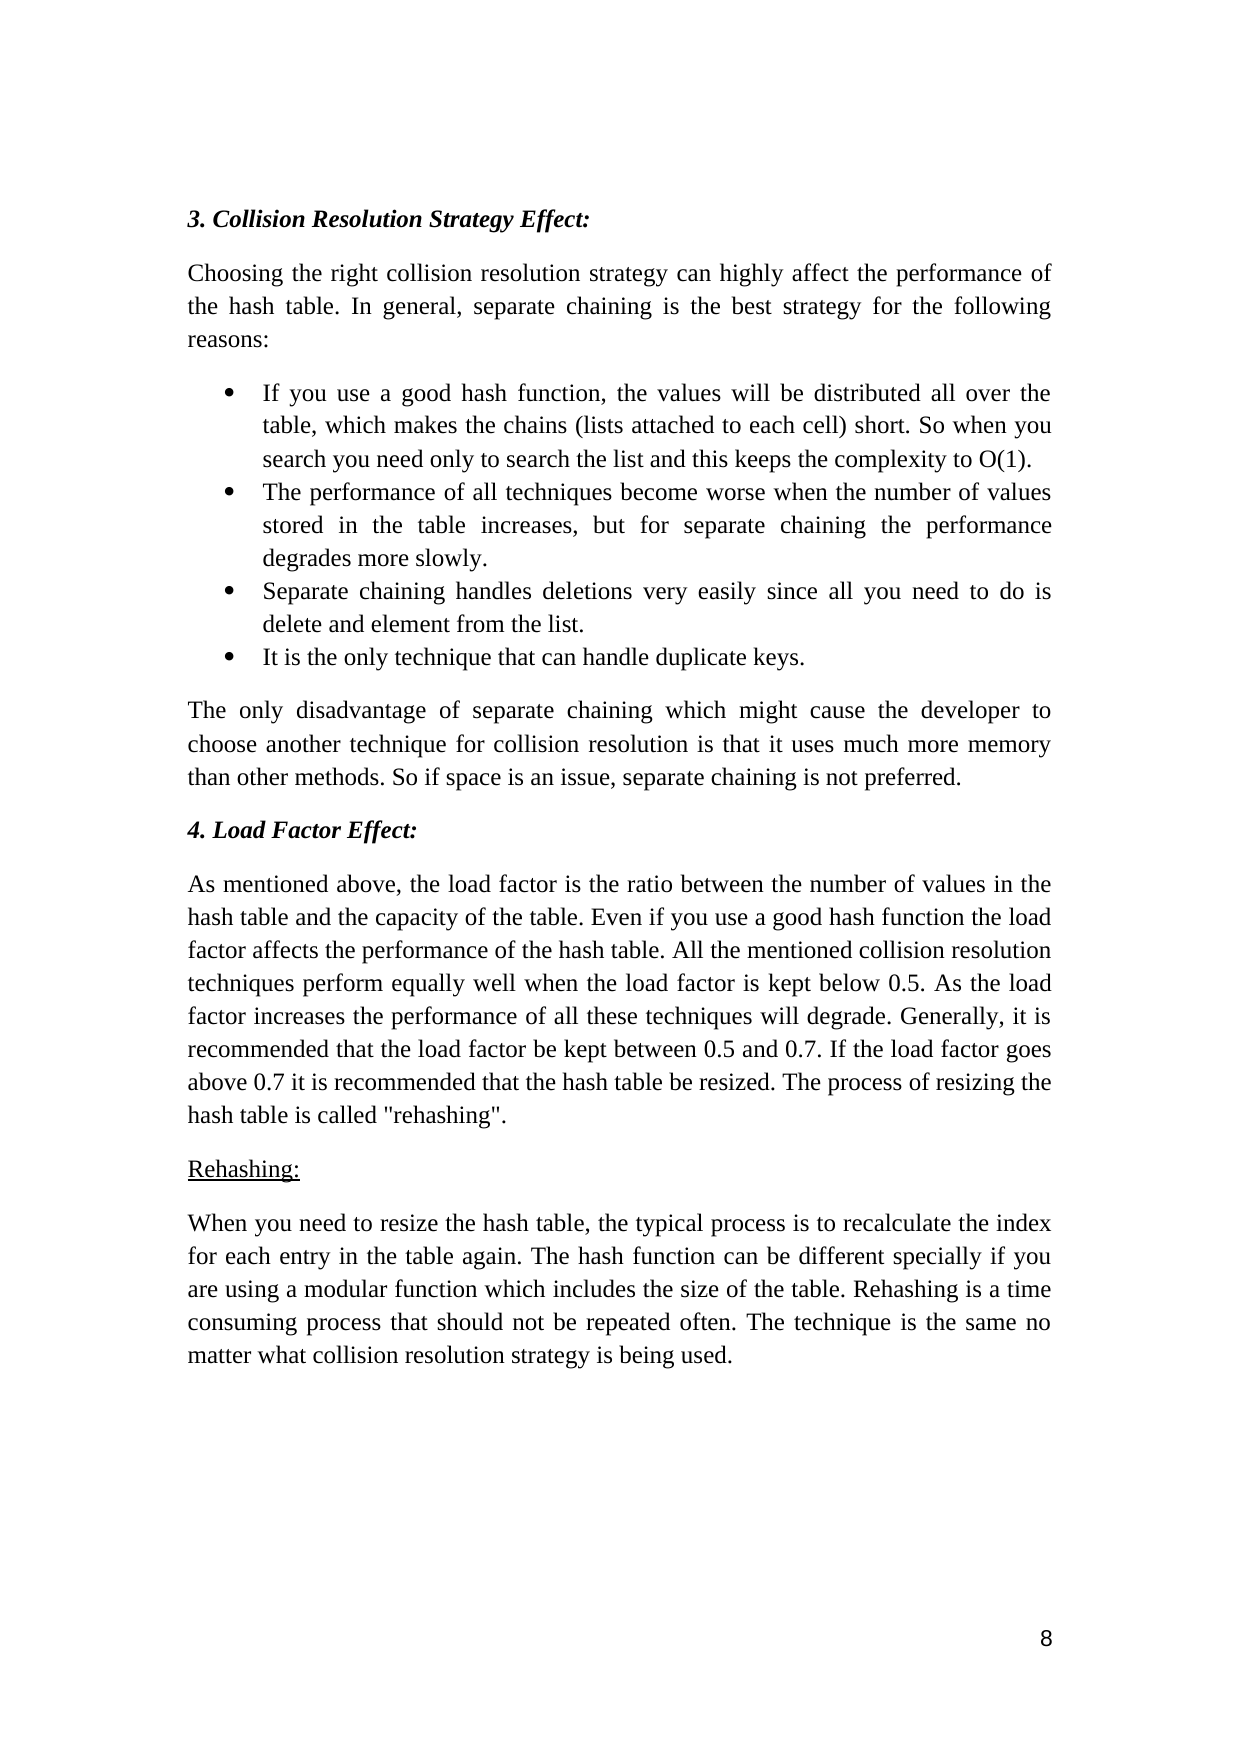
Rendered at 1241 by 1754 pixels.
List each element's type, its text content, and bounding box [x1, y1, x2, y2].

list If you use a good hash function, the values will be distributed all over the table, which makes the chains (lists attached to each cell) short. So when you search you need only to search the list and this keeps the complexity to O(1). [225, 378, 1053, 472]
text When you need to resize the hash table, the typical process is to recalculate the index for each entry in the table again. The hash function can be different specially if you are using a modular function which includes the size of the table. Rehashing is a time consuming process that should not be repeated often. The technique is the same no matter what collision resolution strategy is being used. [187, 1208, 1053, 1369]
text As mentioned above, the load factor is the ratio between the number of values in the hash table and the capacity of the table. Even if you use a good hash function the load factor affects the performance of the hash table. All the mentioned collision resolution techniques perform equally well when the load factor is kept below 0.5. As the load factor increases the performance of all these techniques will degrade. Generally, it is recommended that the load factor be kept between 0.5 and 0.7. If the load factor goes above 0.7 it is recommended that the hash table be resized. The process of resizing the hash table is called "rehashing". [187, 869, 1053, 1129]
text The only disadvantage of separate chaining which might cause the developer to choose another technique for collision resolution is that it uses much more memory than other methods. So if space is an issue, separate chaining is not preferred. [187, 696, 1053, 790]
list It is the only technique that can handle duplicate keys. [225, 642, 1053, 671]
text Rehashing: [187, 1154, 1053, 1183]
text Choosing the right collision resolution strategy can highly affect the performance of the hash table. In general, separate chaining is the best strategy for the following reasons: [187, 258, 1053, 352]
text 3. Collision Resolution Strategy Effect: [187, 204, 1053, 233]
text 4. Load Factor Effect: [187, 816, 1053, 844]
list Separate chaining handles deletions very easily since all you need to do is delete and element from the list. [225, 576, 1053, 637]
list The performance of all techniques become worse when the number of values stored in the table increases, but for separate chaining the performance degrades more slowly. [225, 477, 1053, 571]
